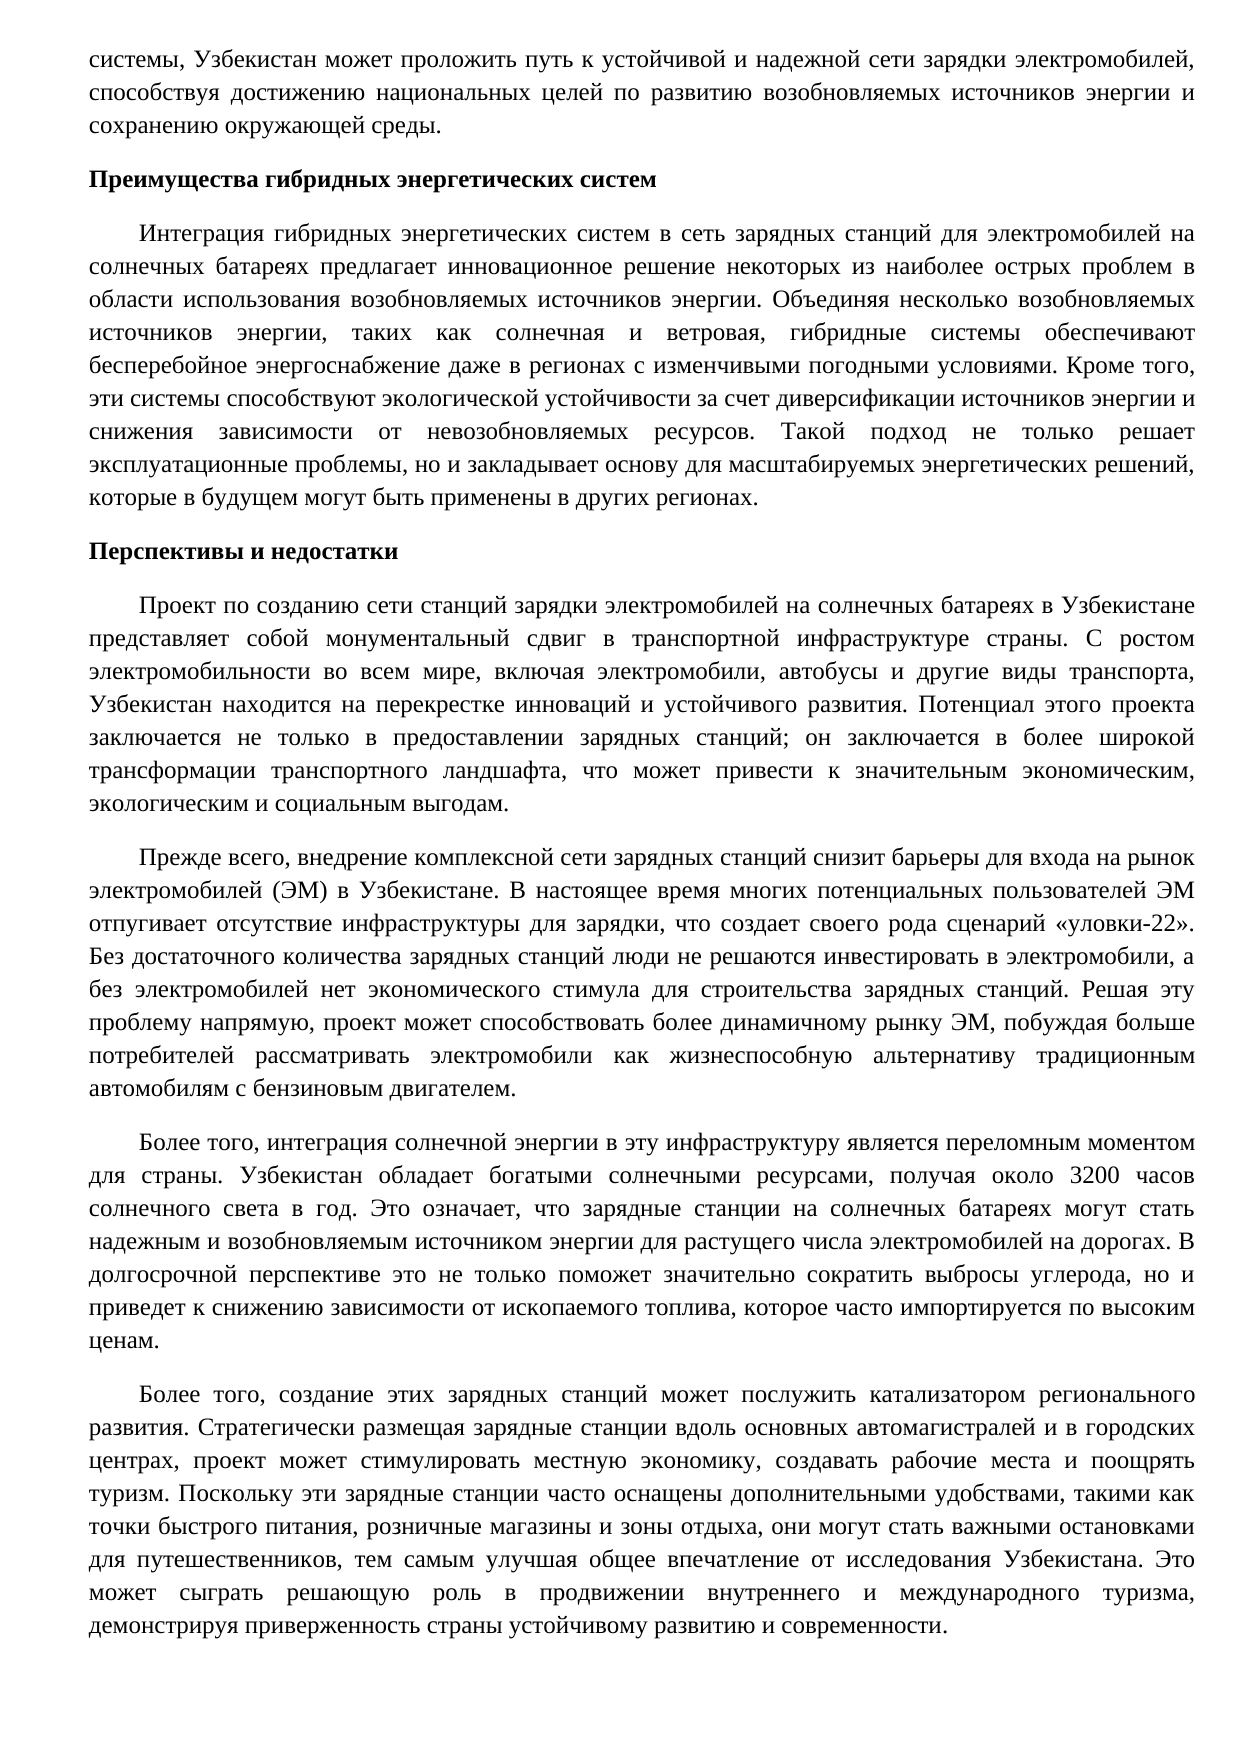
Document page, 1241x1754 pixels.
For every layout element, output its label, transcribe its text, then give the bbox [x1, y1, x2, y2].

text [89, 44, 1196, 139]
subtitle Перспективы и недостатки [89, 536, 1196, 565]
text Интеграция гибридных энергетических систем в сеть зарядных станций для электромобилей на солнечных батареях предлагает инновационное решение некоторых из наиболее острых проблем в области использования возобновляемых источников энергии. Объединяя несколько возобновляемых источников энергии, таких как солнечная и ветровая, гибридные системы обеспечивают бесперебойное энергоснабжение даже в регионах с изменчивыми погодными условиями. Кроме того, эти системы способствуют экологической устойчивости за счет диверсификации источников энергии и снижения зависимости от невозобновляемых ресурсов. Такой подход не только решает эксплуатационные проблемы, но и закладывает основу для масштабируемых энергетических решений, которые в будущем могут быть применены в других регионах. [89, 218, 1196, 511]
text Более того, создание этих зарядных станций может послужить катализатором регионального развития. Стратегически размещая зарядные станции вдоль основных автомагистралей и в городских центрах, проект может стимулировать местную экономику, создавать рабочие места и поощрять туризм. Поскольку эти зарядные станции часто оснащены дополнительными удобствами, такими как точки быстрого питания, розничные магазины и зоны отдыха, они могут стать важными остановками для путешественников, тем самым улучшая общее впечатление от исследования Узбекистана. Это может сыграть решающую роль в продвижении внутреннего и международного туризма, демонстрируя приверженность страны устойчивому развитию и современности. [89, 1379, 1196, 1639]
text Проект по созданию сети станций зарядки электромобилей на солнечных батареях в Узбекистане представляет собой монументальный сдвиг в транспортной инфраструктуре страны. С ростом электромобильности во всем мире, включая электромобили, автобусы и другие виды транспорта, Узбекистан находится на перекрестке инноваций и устойчивого развития. Потенциал этого проекта заключается не только в предоставлении зарядных станций; он заключается в более широкой трансформации транспортного ландшафта, что может привести к значительным экономическим, экологическим и социальным выгодам. [89, 590, 1196, 817]
subtitle Преимущества гибридных энергетических систем [89, 164, 1196, 193]
text Прежде всего, внедрение комплексной сети зарядных станций снизит барьеры для входа на рынок электромобилей (ЭМ) в Узбекистане. В настоящее время многих потенциальных пользователей ЭМ отпугивает отсутствие инфраструктуры для зарядки, что создает своего рода сценарий «уловки-22». Без достаточного количества зарядных станций люди не решаются инвестировать в электромобили, а без электромобилей нет экономического стимула для строительства зарядных станций. Решая эту проблему напрямую, проект может способствовать более динамичному рынку ЭМ, побуждая больше потребителей рассматривать электромобили как жизнеспособную альтернативу традиционным автомобилям с бензиновым двигателем. [89, 842, 1196, 1102]
text Более того, интеграция солнечной энергии в эту инфраструктуру является переломным моментом для страны. Узбекистан обладает богатыми солнечными ресурсами, получая около 3200 часов солнечного света в год. Это означает, что зарядные станции на солнечных батареях могут стать надежным и возобновляемым источником энергии для растущего числа электромобилей на дорогах. В долгосрочной перспективе это не только поможет значительно сократить выбросы углерода, но и приведет к снижению зависимости от ископаемого топлива, которое часто импортируется по высоким ценам. [89, 1127, 1196, 1354]
